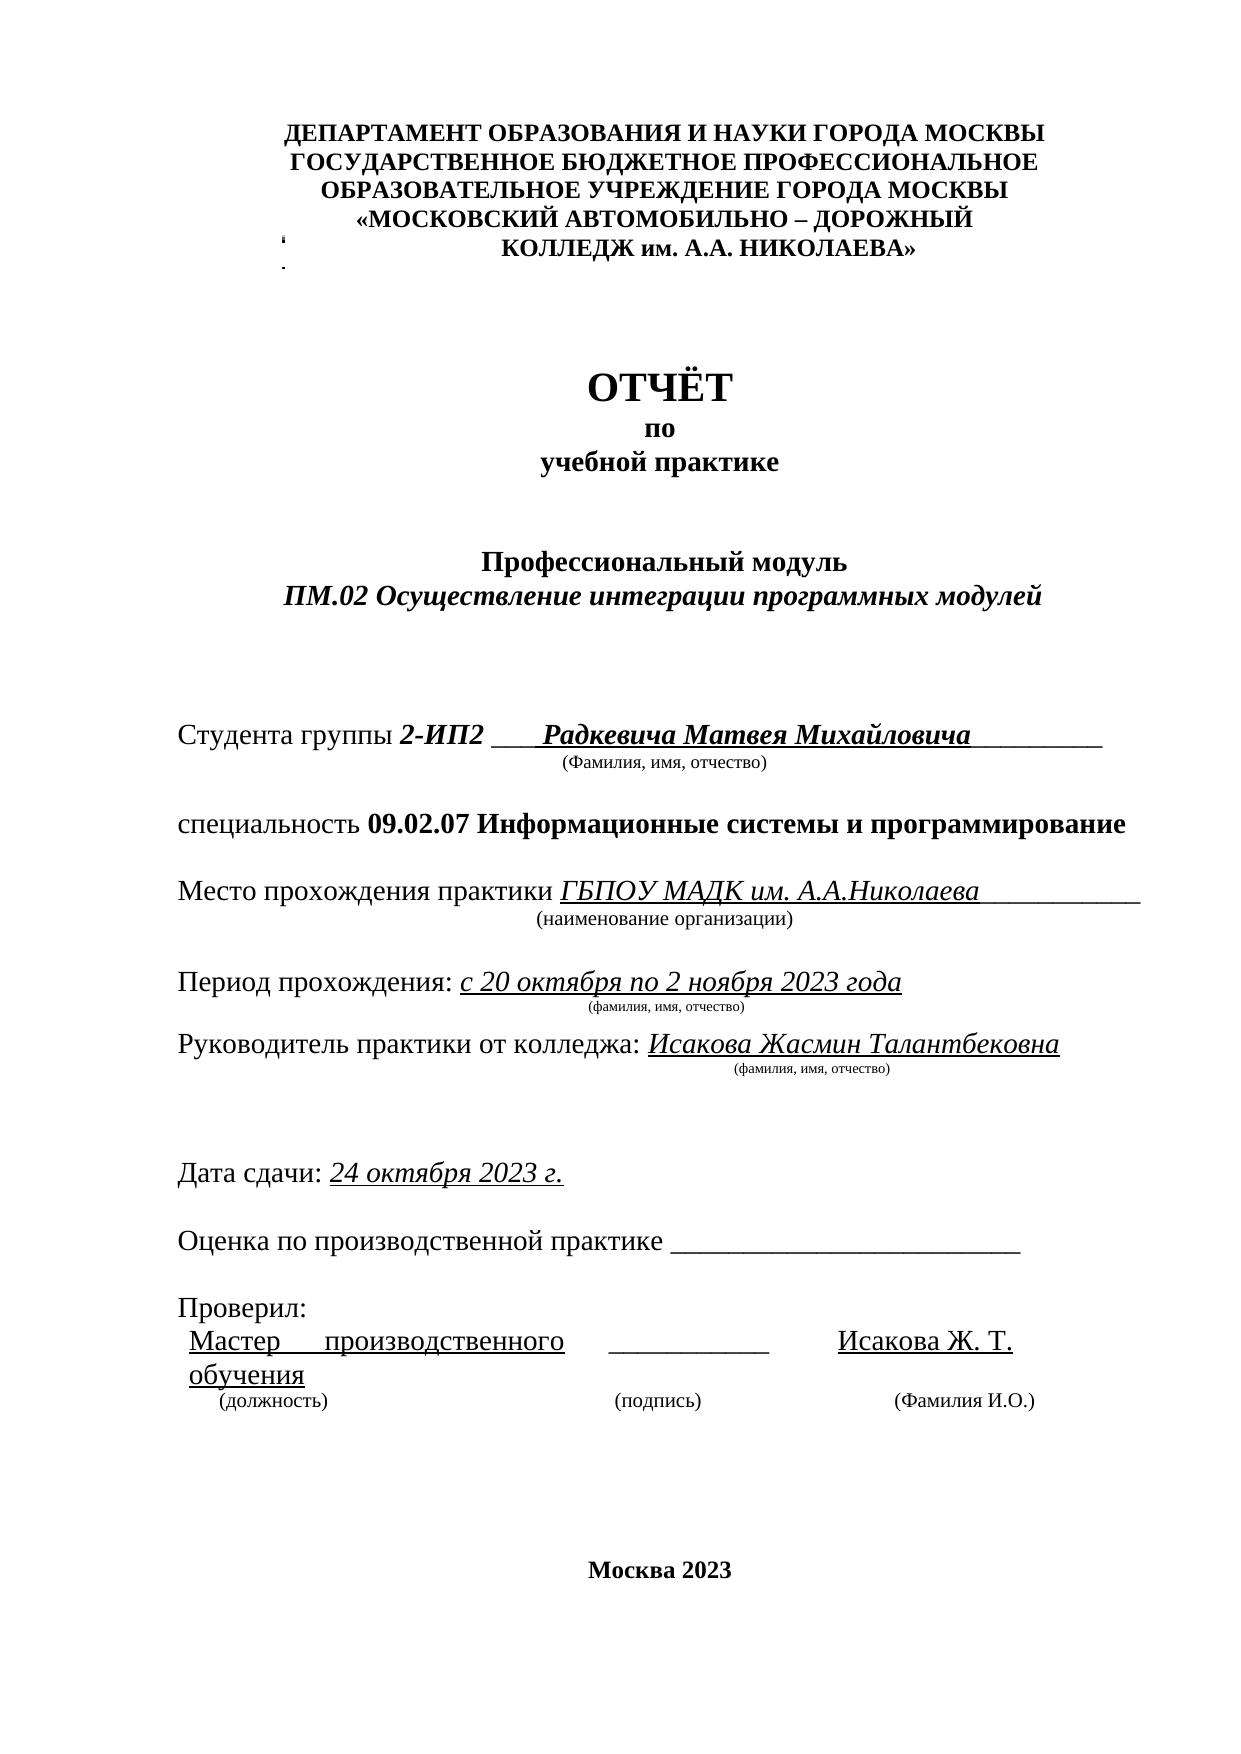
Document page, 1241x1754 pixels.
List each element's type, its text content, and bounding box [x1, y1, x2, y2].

text ОТЧЁТ [177, 362, 1142, 410]
table_header Мастер производственного обучения [177, 1323, 575, 1390]
text Москва 2023 [177, 1555, 1142, 1584]
text Оценка по производственной практике ________________________ [177, 1223, 1152, 1256]
text Проверил: [177, 1290, 1152, 1323]
text Период прохождения: с 20 октября по 2 ноября 2023 года [177, 964, 1152, 997]
table_header ___________ [575, 1323, 826, 1390]
text (фамилия, имя, отчество) [177, 997, 1152, 1026]
text (Фамилия, имя, отчество) [177, 751, 1152, 772]
text ПМ.02 Осуществление интеграции программных модулей [177, 578, 1152, 612]
text (должность) (подпись) (Фамилия И.О.) [177, 1390, 1152, 1411]
text по [177, 410, 1142, 444]
text учебной практике [177, 444, 1142, 477]
text специальность 09.02.07 Информационные системы и программирование [177, 806, 1152, 839]
text (наименование организации) [177, 906, 1152, 930]
text ГОСУДАРСТВЕННОЕ БЮДЖЕТНОЕ ПРОФЕССИОНАЛЬНОЕ ОБРАЗОВАТЕЛЬНОЕ УЧРЕЖДЕНИЕ ГОРОДА МОСКВЫ [177, 147, 1152, 204]
text КОЛЛЕДЖ им. А.А. НИКОЛАЕВА» [177, 233, 1152, 262]
text (фамилия, имя, отчество) [398, 1060, 1152, 1088]
text «МОСКОВСКИЙ АВТОМОБИЛЬНО – ДОРОЖНЫЙ [177, 204, 1152, 233]
text Место прохождения практики ГБПОУ МАДК им. А.А.Николаева___________ [177, 873, 1152, 906]
text Профессиональный модуль [177, 544, 1152, 578]
text Руководитель практики от колледжа: Исакова Жасмин Талантбековна [177, 1026, 1152, 1060]
text Студента группы 2-ИП2 ___ Радкевича Матвея Михайловича_________ [177, 717, 1152, 751]
text Дата сдачи: 24 октября 2023 г. [177, 1156, 1152, 1189]
table_header Исакова Ж. Т. [826, 1323, 1151, 1390]
text ДЕПАРТАМЕНТ ОБРАЗОВАНИЯ И НАУКИ ГОРОДА МОСКВЫ [177, 118, 1152, 147]
